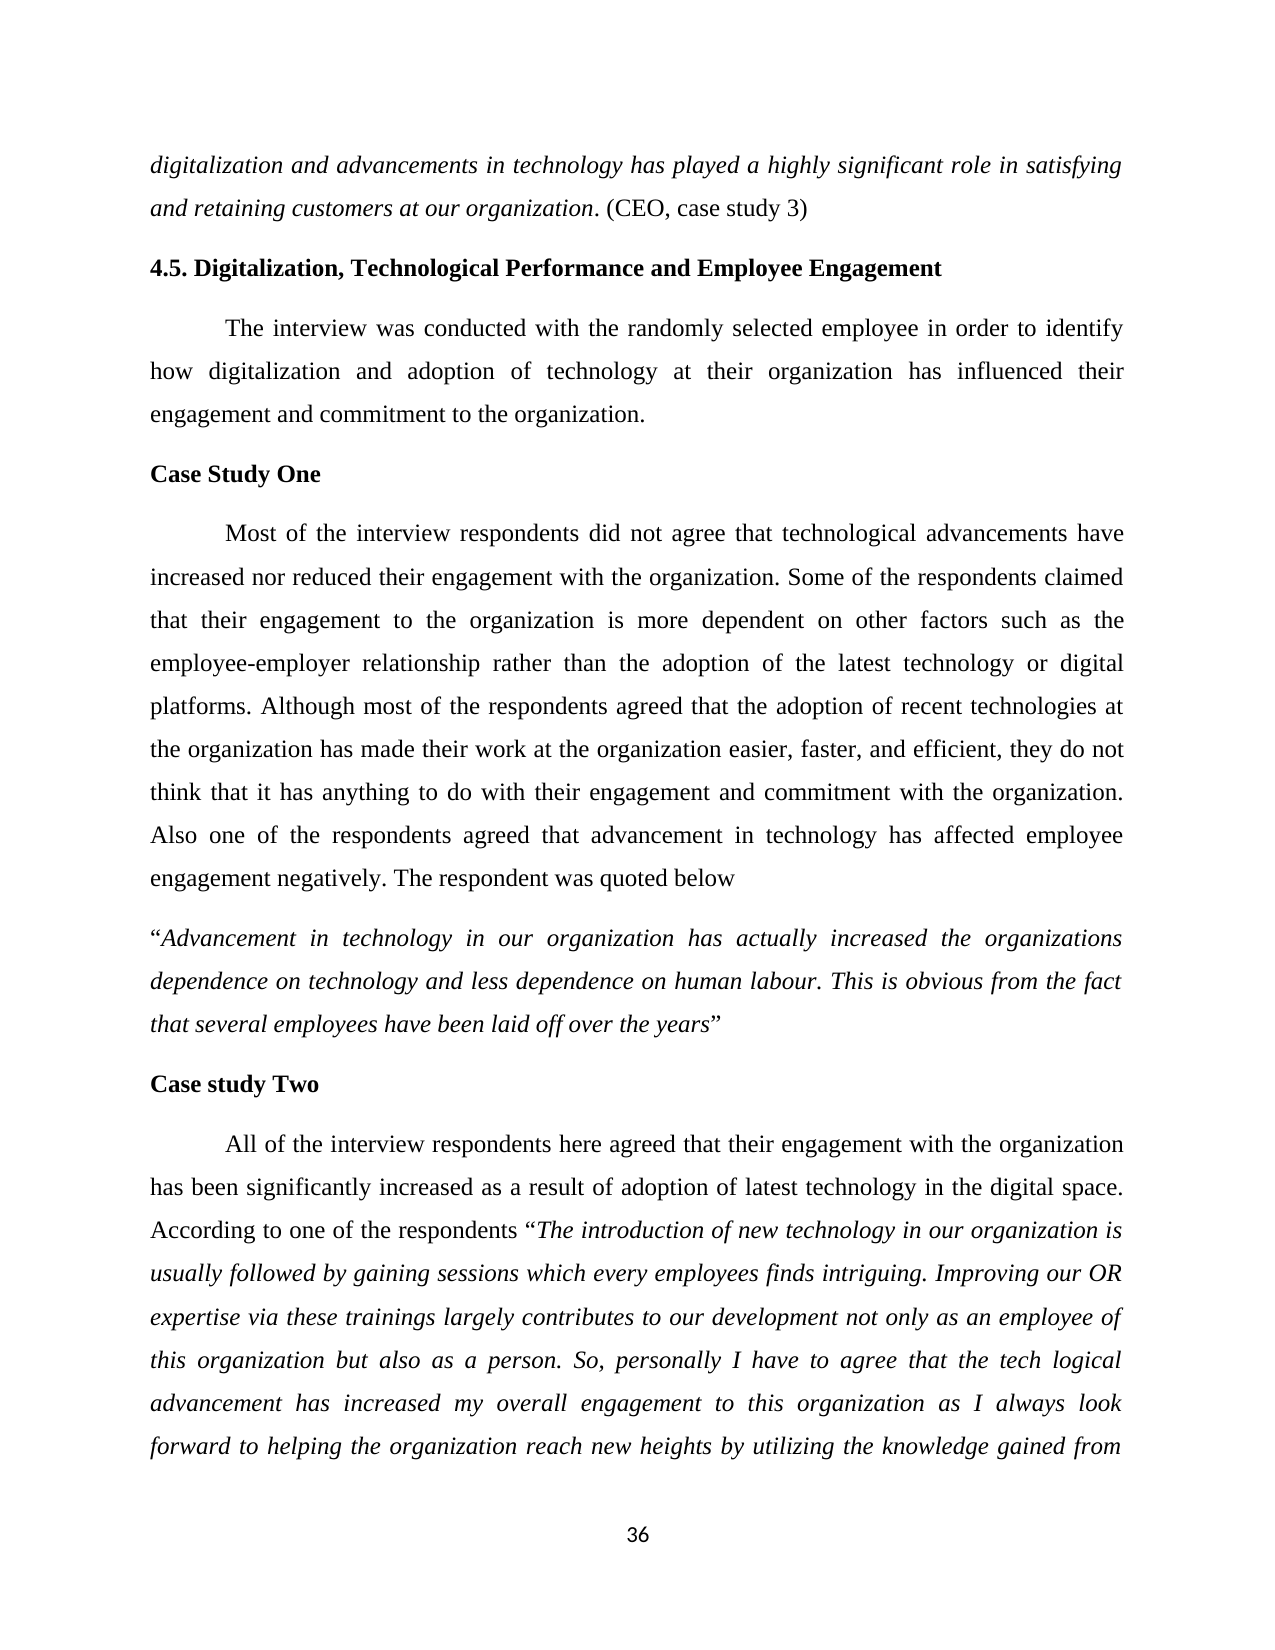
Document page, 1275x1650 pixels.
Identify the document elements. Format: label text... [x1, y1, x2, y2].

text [150, 150, 1125, 222]
text The interview was conducted with the randomly selected employee in order to identify how digitalization and adoption of technology at their organization has influenced their engagement and commitment to the organization. [150, 313, 1125, 428]
text Most of the interview respondents did not agree that technological advancements have increased nor reduced their engagement with the organization. Some of the respondents claimed that their engagement to the organization is more dependent on other factors such as the employee-employer relationship rather than the adoption of the latest technology or digital platforms. Although most of the respondents agreed that the adoption of recent technologies at the organization has made their work at the organization easier, faster, and efficient, they do not think that it has anything to do with their engagement and commitment with the organization. Also one of the respondents agreed that advancement in technology has affected employee engagement negatively. The respondent was quoted below [150, 518, 1125, 892]
text 4.5. Digitalization, Technological Performance and Employee Engagement [150, 253, 1125, 282]
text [150, 1129, 1125, 1460]
text Case Study One [150, 459, 1125, 487]
text “Advancement in technology in our organization has actually increased the organizations dependence on technology and less dependence on human labour. This is obvious from the fact that several employees have been laid off over the years” [150, 923, 1125, 1038]
text Case study Two [150, 1069, 1125, 1098]
